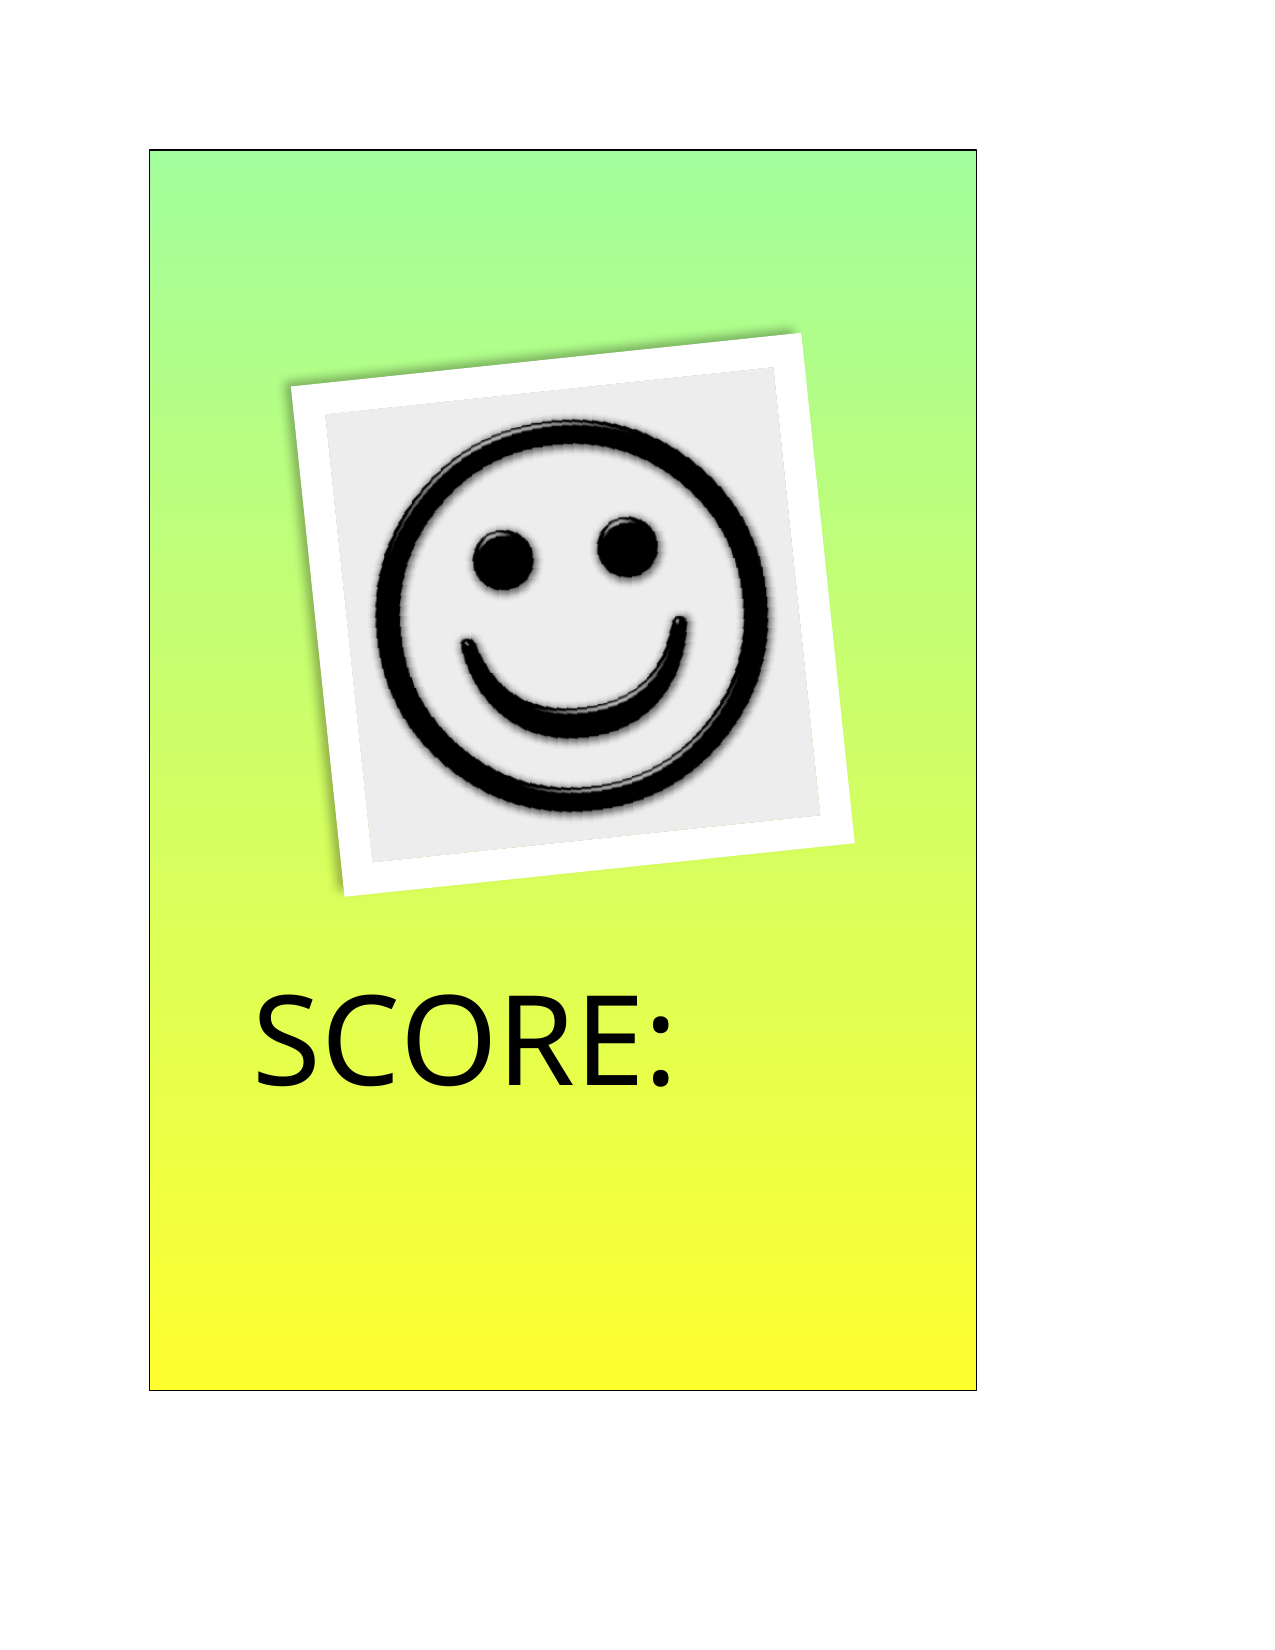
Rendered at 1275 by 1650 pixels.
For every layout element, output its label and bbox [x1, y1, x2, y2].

picture [326, 368, 820, 862]
